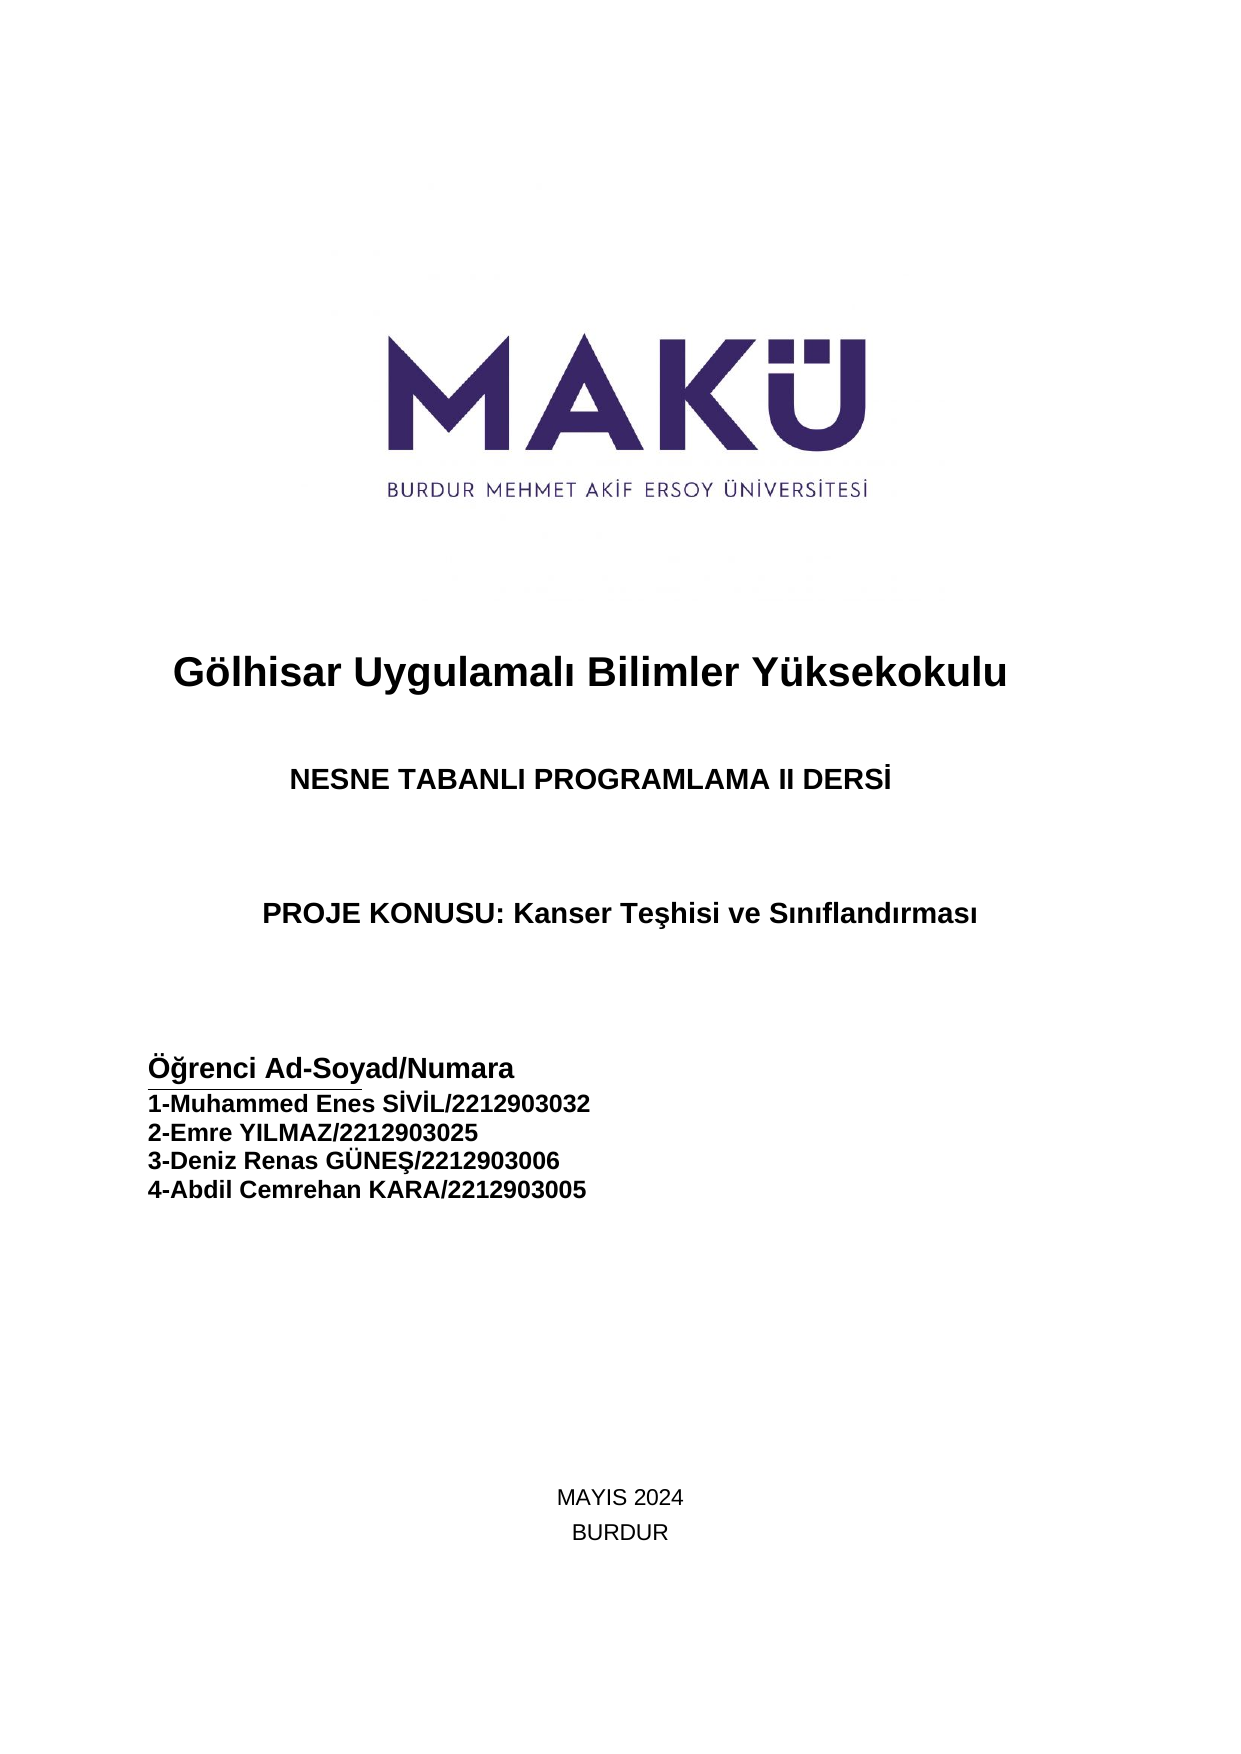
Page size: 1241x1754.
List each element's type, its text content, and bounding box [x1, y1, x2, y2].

text MAYIS 2024 BURDUR [516, 1483, 724, 1545]
text 4-Abdil Cemrehan KARA/2212903005 [148, 1176, 1105, 1204]
text 3-Deniz Renas GÜNEŞ/2212903006 [148, 1147, 1105, 1176]
text PROJE KONUSU: Kanser Teşhisi ve Sınıflandırması [135, 896, 1105, 930]
text 1-Muhammed Enes SİVİL/2212903032 [148, 1085, 1105, 1118]
text Öğrenci Ad-Soyad/Numara [148, 1051, 1105, 1085]
text 2-Emre YILMAZ/2212903025 [148, 1118, 1105, 1147]
text NESNE TABANLI PROGRAMLAMA II DERSİ [135, 762, 1046, 796]
text Gölhisar Uygulamalı Bilimler Yüksekokulu [135, 647, 1046, 695]
picture [295, 159, 946, 648]
